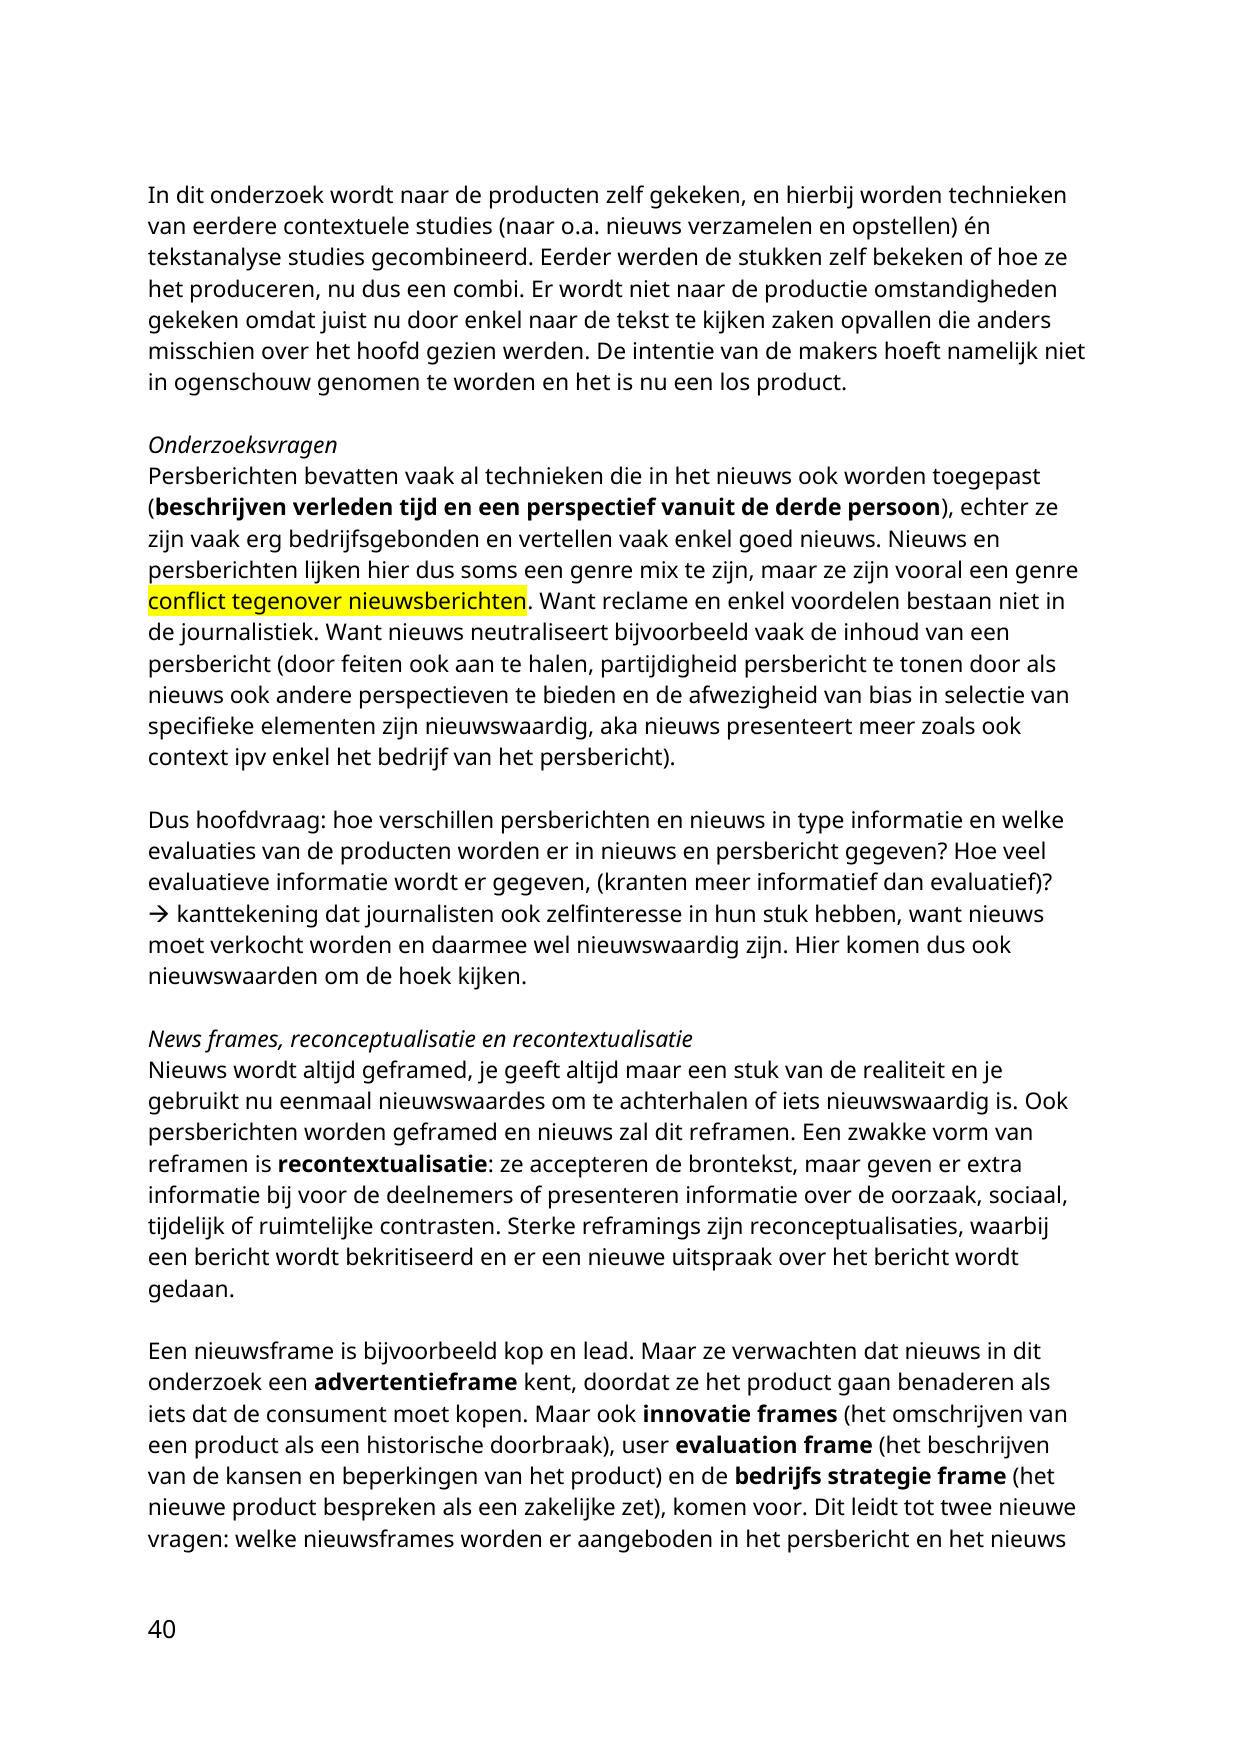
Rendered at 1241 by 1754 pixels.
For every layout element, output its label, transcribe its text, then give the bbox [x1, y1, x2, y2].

text Dus hoofdvraag: hoe verschillen persberichten en nieuws in type informatie en welke evaluaties van de producten worden er in nieuws en persbericht gegeven? Hoe veel evaluatieve informatie wordt er gegeven, (kranten meer informatief dan evaluatief)? [148, 804, 1093, 898]
text kanttekening dat journalisten ook zelfinteresse in hun stuk hebben, want nieuws moet verkocht worden en daarmee wel nieuwswaardig zijn. Hier komen dus ook nieuwswaarden om de hoek kijken. [148, 898, 1093, 991]
text In dit onderzoek wordt naar de producten zelf gekeken, en hierbij worden technieken van eerdere contextuele studies (naar o.a. nieuws verzamelen en opstellen) én tekstanalyse studies gecombineerd. Eerder werden de stukken zelf bekeken of hoe ze het produceren, nu dus een combi. Er wordt niet naar de productie omstandigheden gekeken omdat juist nu door enkel naar de tekst te kijken zaken opvallen die anders misschien over het hoofd gezien werden. De intentie van de makers hoeft namelijk niet in ogenschouw genomen te worden en het is nu een los product. [148, 179, 1093, 398]
text Onderzoeksvragen [148, 429, 1093, 460]
text News frames, reconceptualisatie en recontextualisatie [148, 1023, 1093, 1054]
text Persberichten bevatten vaak al technieken die in het nieuws ook worden toegepast (beschrijven verleden tijd en een perspectief vanuit de derde persoon), echter ze zijn vaak erg bedrijfsgebonden en vertellen vaak enkel goed nieuws. Nieuws en persberichten lijken hier dus soms een genre mix te zijn, maar ze zijn vooral een genre conflict tegenover nieuwsberichten. Want reclame en enkel voordelen bestaan niet in de journalistiek. Want nieuws neutraliseert bijvoorbeeld vaak de inhoud van een persbericht (door feiten ook aan te halen, partijdigheid persbericht te tonen door als nieuws ook andere perspectieven te bieden en de afwezigheid van bias in selectie van specifieke elementen zijn nieuwswaardig, aka nieuws presenteert meer zoals ook context ipv enkel het bedrijf van het persbericht). [148, 460, 1093, 773]
text Nieuws wordt altijd geframed, je geeft altijd maar een stuk van de realiteit en je gebruikt nu eenmaal nieuwswaardes om te achterhalen of iets nieuwswaardig is. Ook persberichten worden geframed en nieuws zal dit reframen. Een zwakke vorm van reframen is recontextualisatie: ze accepteren de brontekst, maar geven er extra informatie bij voor de deelnemers of presenteren informatie over de oorzaak, sociaal, tijdelijk of ruimtelijke contrasten. Sterke reframings zijn reconceptualisaties, waarbij een bericht wordt bekritiseerd en er een nieuwe uitspraak over het bericht wordt gedaan. [148, 1054, 1093, 1304]
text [148, 1335, 1093, 1554]
